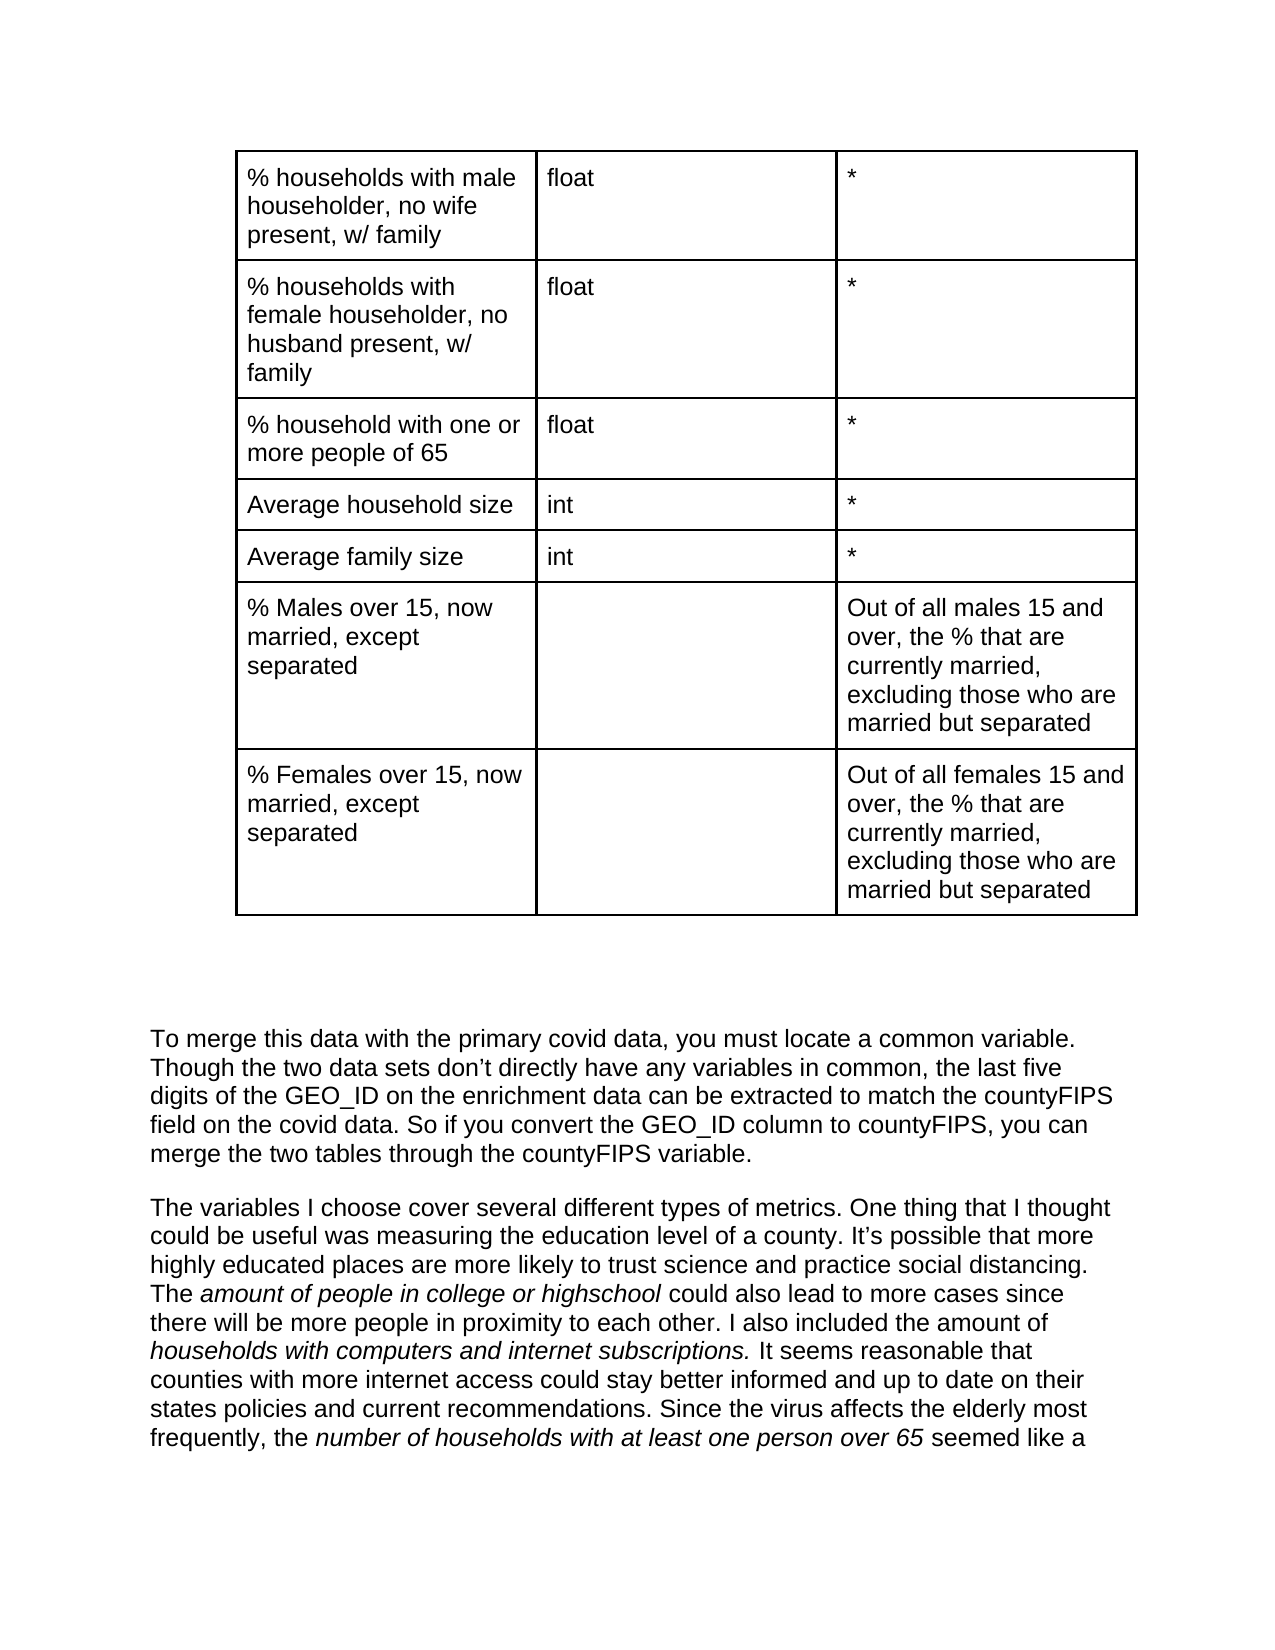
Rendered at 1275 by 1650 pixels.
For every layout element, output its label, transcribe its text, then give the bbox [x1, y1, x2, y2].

table_cell int [538, 531, 835, 581]
table_cell % households with female householder, no husband present, w/ family [238, 261, 535, 397]
table_cell Average household size [238, 480, 535, 529]
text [150, 1192, 1125, 1451]
text To merge this data with the primary covid data, you must locate a common variable. Though the two data sets don’t directly have any variables in common, the last five digits of the GEO_ID on the enrichment data can be extracted to match the countyFIPS field on the covid data. So if you convert the GEO_ID column to countyFIPS, you can merge the two tables through the countyFIPS variable. [150, 1024, 1125, 1167]
table_cell [538, 750, 835, 914]
table_cell Out of all males 15 and over, the % that are currently married, excluding those who are married but separated [838, 583, 1135, 747]
table_cell % households with male householder, no wife present, w/ family [238, 152, 535, 259]
table_cell * [838, 399, 1135, 477]
table_cell % household with one or more people of 65 [238, 399, 535, 477]
table_cell * [838, 152, 1135, 259]
table_cell * [838, 480, 1135, 529]
table_cell * [838, 531, 1135, 581]
table_cell int [538, 480, 835, 529]
table_cell float [538, 399, 835, 477]
table_cell % Males over 15, now married, except separated [238, 583, 535, 747]
table_cell [538, 583, 835, 747]
table_cell float [538, 261, 835, 397]
table_cell Out of all females 15 and over, the % that are currently married, excluding those who are married but separated [838, 750, 1135, 914]
table_cell float [538, 152, 835, 259]
table_cell * [838, 261, 1135, 397]
table_cell Average family size [238, 531, 535, 581]
table_cell % Females over 15, now married, except separated [238, 750, 535, 914]
